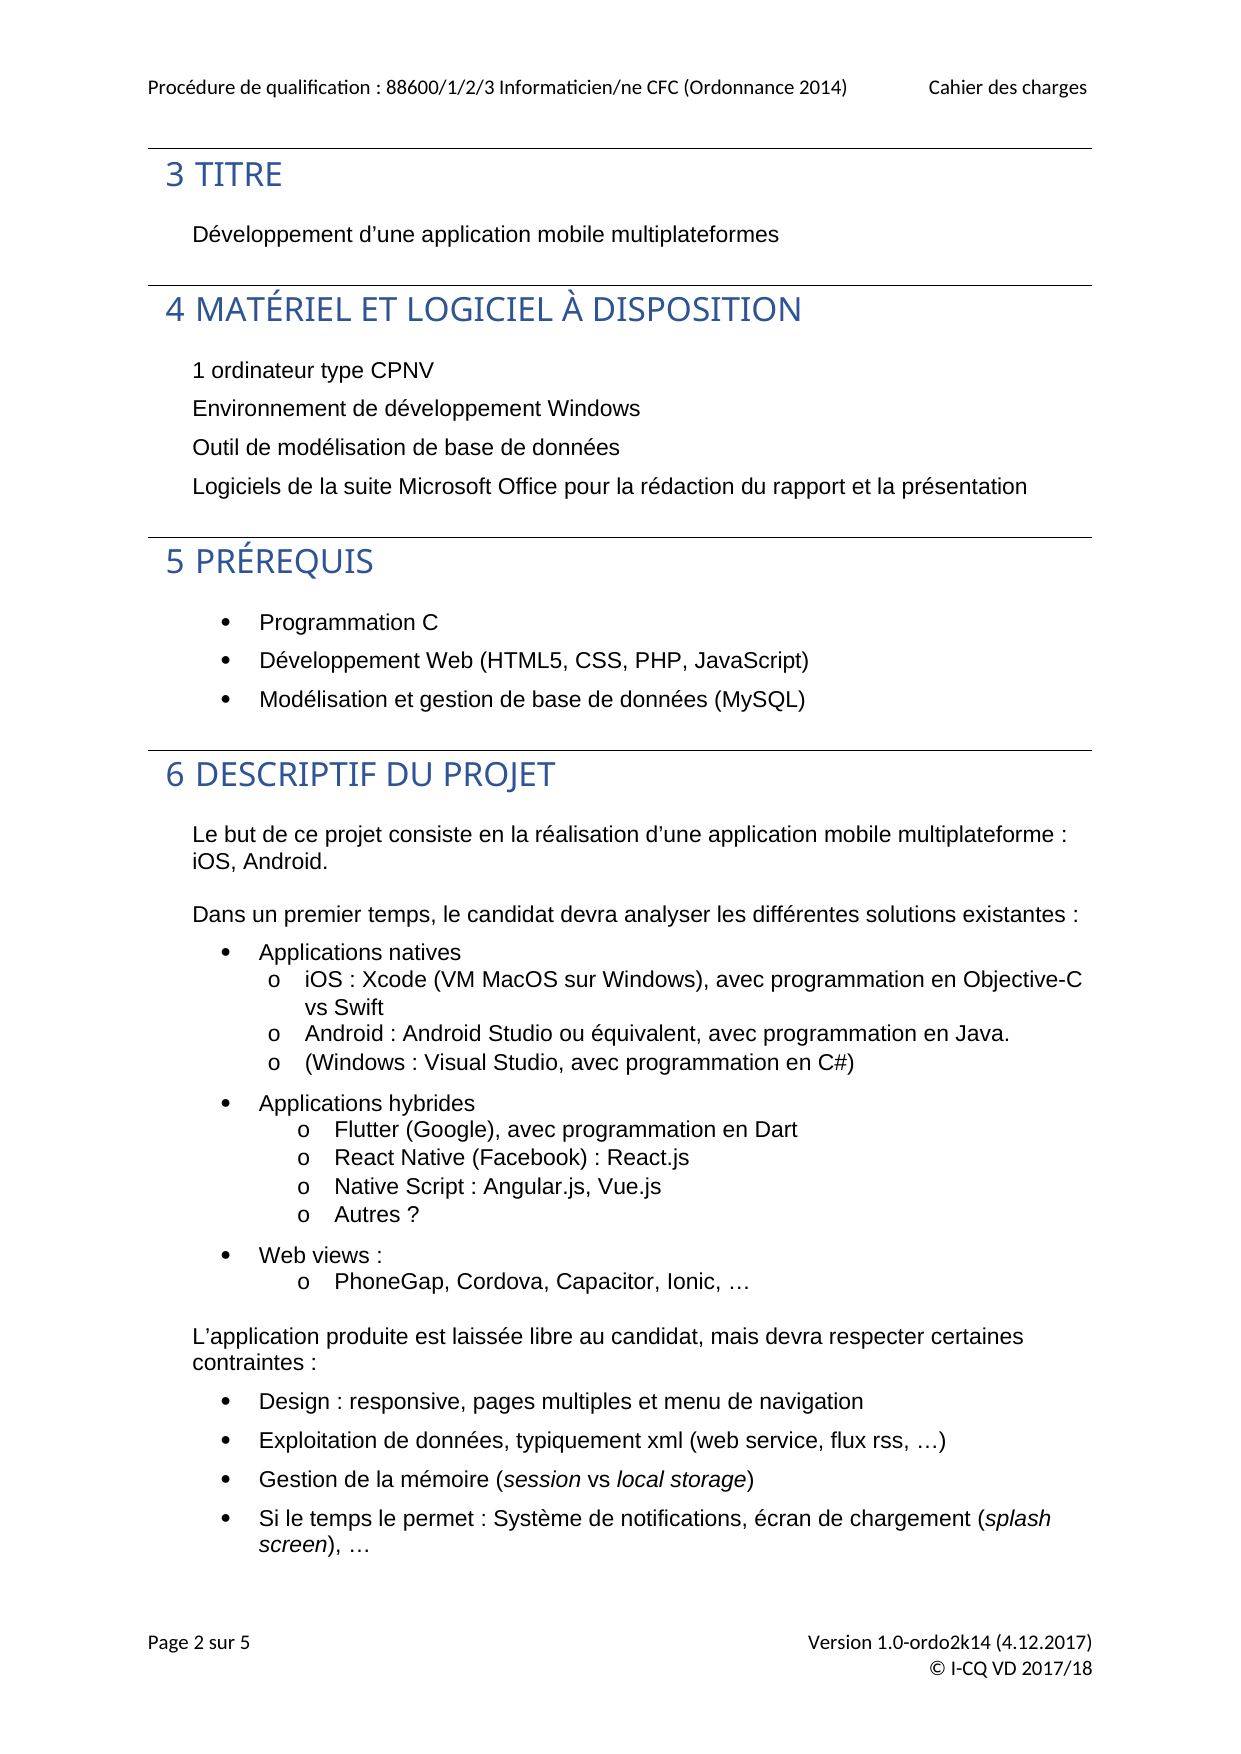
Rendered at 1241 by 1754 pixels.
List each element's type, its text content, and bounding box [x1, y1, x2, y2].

subtitle MATÉRIEL ET LOGICIEL À DISPOSITION [148, 286, 1092, 332]
subtitle TITRE [148, 149, 1092, 196]
list Web views : [222, 1242, 1092, 1268]
list Autres ? [297, 1201, 1092, 1229]
list Modélisation et gestion de base de données (MySQL) [222, 686, 1092, 712]
list Applications natives [222, 939, 1092, 966]
list Programmation C [222, 608, 1092, 635]
text Outil de modélisation de base de données [192, 434, 1092, 461]
text Logiciels de la suite Microsoft Office pour la rédaction du rapport et la présentation [192, 473, 1092, 499]
list React Native (Facebook) : React.js [297, 1144, 1092, 1173]
text Développement d’une application mobile multiplateformes [192, 221, 1092, 248]
list Applications hybrides [222, 1089, 1092, 1116]
subtitle DESCRIPTIF DU PROJET [148, 751, 1092, 796]
list Développement Web (HTML5, CSS, PHP, JavaScript) [222, 647, 1092, 674]
text Le but de ce projet consiste en la réalisation d’une application mobile multiplateforme : iOS, Android. [192, 821, 1092, 874]
list Gestion de la mémoire (session vs local storage) [222, 1466, 1092, 1492]
list Native Script : Angular.js, Vue.js [297, 1173, 1092, 1201]
text L’application produite est laissée libre au candidat, mais devra respecter certaines contraintes : [192, 1323, 1092, 1376]
list (Windows : Visual Studio, avec programmation en C#) [267, 1049, 1092, 1077]
list Flutter (Google), avec programmation en Dart [297, 1116, 1092, 1144]
text Dans un premier temps, le candidat devra analyser les différentes solutions existantes : [192, 901, 1092, 927]
text 1 ordinateur type CPNV [192, 357, 1092, 383]
list PhoneGap, Cordova, Capacitor, Ionic, … [297, 1268, 1092, 1296]
list iOS : Xcode (VM MacOS sur Windows), avec programmation en Objective-C vs Swift [267, 966, 1092, 1020]
subtitle PRÉREQUIS [148, 538, 1092, 583]
list Design : responsive, pages multiples et menu de navigation [222, 1388, 1092, 1414]
list Android : Android Studio ou équivalent, avec programmation en Java. [267, 1020, 1092, 1049]
list Si le temps le permet : Système de notifications, écran de chargement (splash screen), … [222, 1504, 1092, 1557]
list Exploitation de données, typiquement xml (web service, flux rss, …) [222, 1427, 1092, 1453]
text Environnement de développement Windows [192, 395, 1092, 422]
